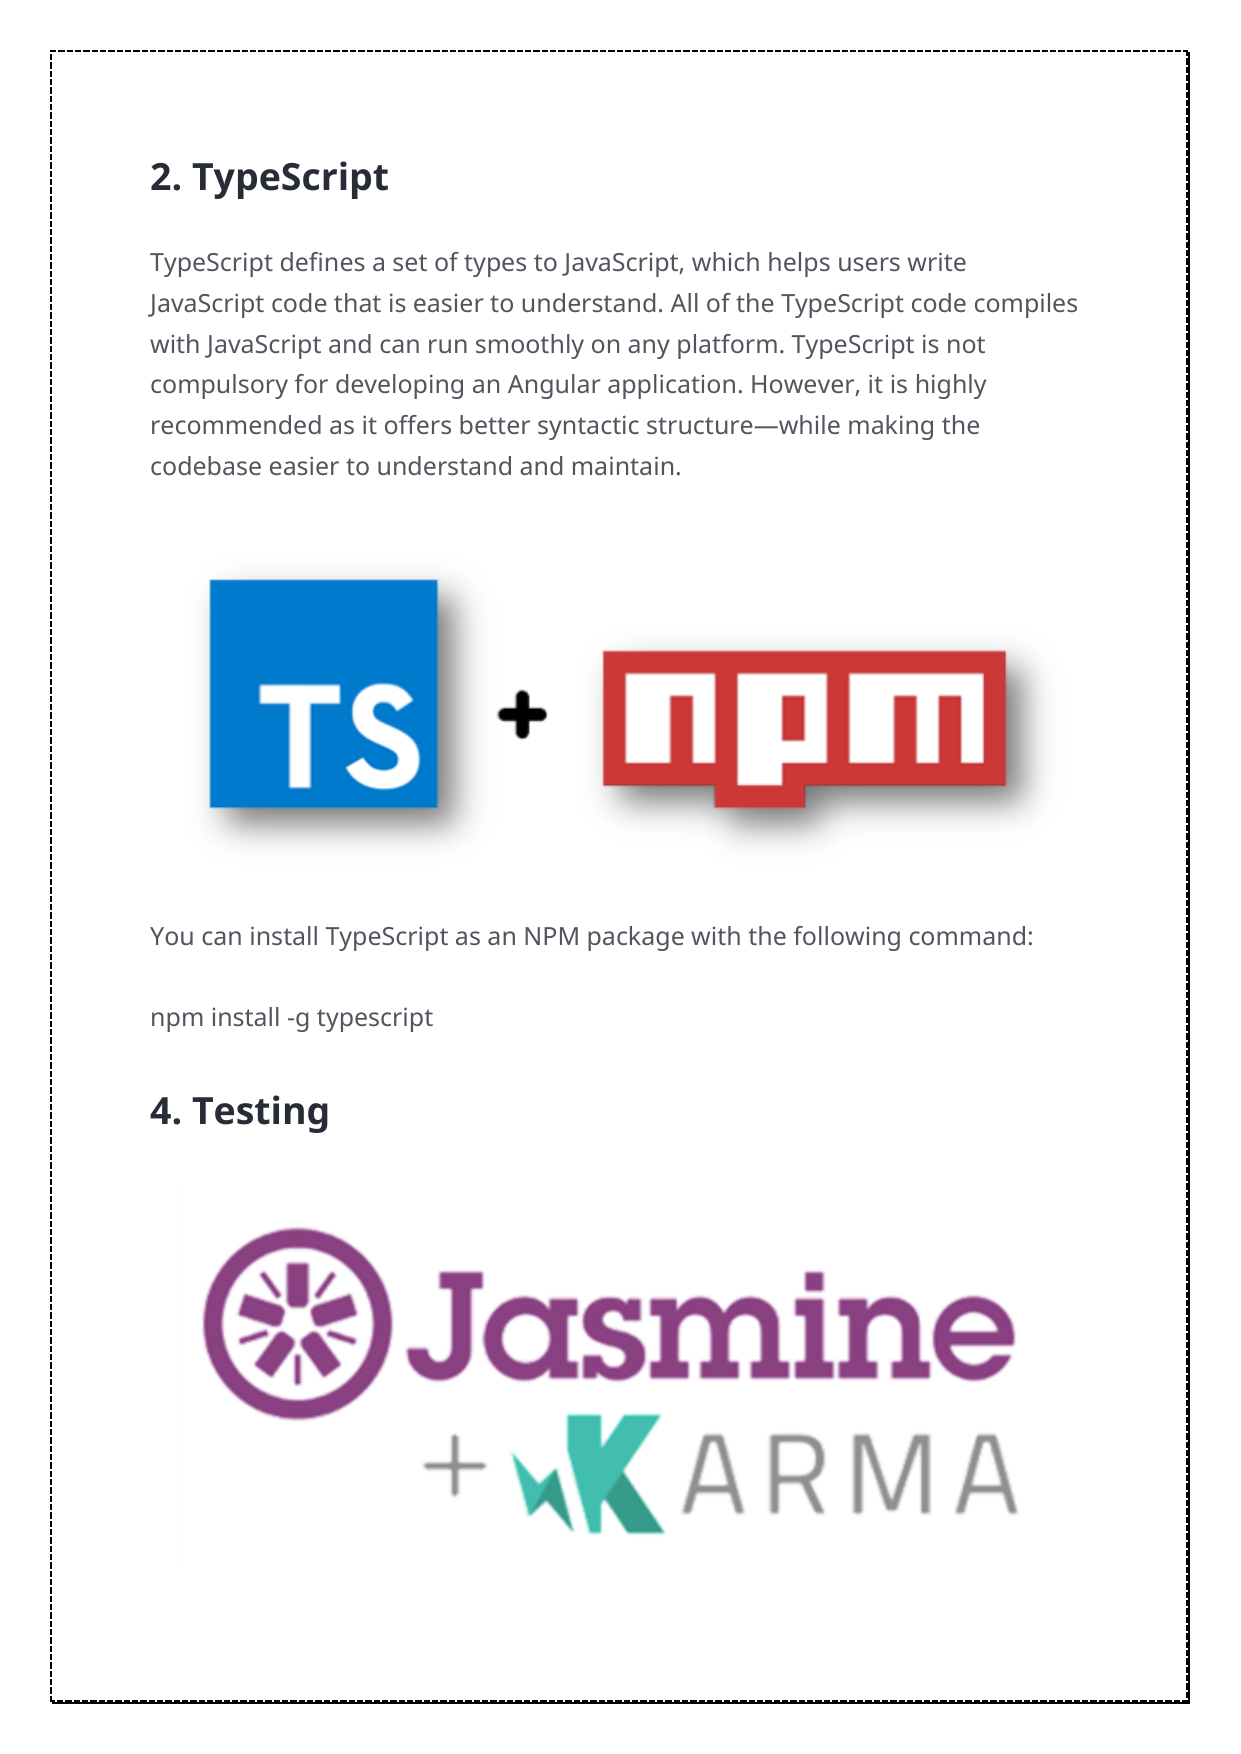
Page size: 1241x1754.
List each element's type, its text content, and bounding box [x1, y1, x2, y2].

picture [161, 522, 1078, 872]
subtitle 2. TypeScript [150, 150, 1088, 201]
text You can install TypeScript as an NPM package with the following command: [150, 912, 1088, 953]
text npm install -g typescript [150, 993, 1088, 1034]
picture [150, 1172, 1091, 1571]
subtitle 4. Testing [150, 1084, 1088, 1135]
text TypeScript defines a set of types to JavaScript, which helps users write JavaScript code that is easier to understand. All of the TypeScript code compiles with JavaScript and can run smoothly on any platform. TypeScript is not compulsory for developing an Angular application. However, it is highly recommended as it offers better syntactic structure—while making the codebase easier to understand and maintain. [150, 238, 1088, 482]
